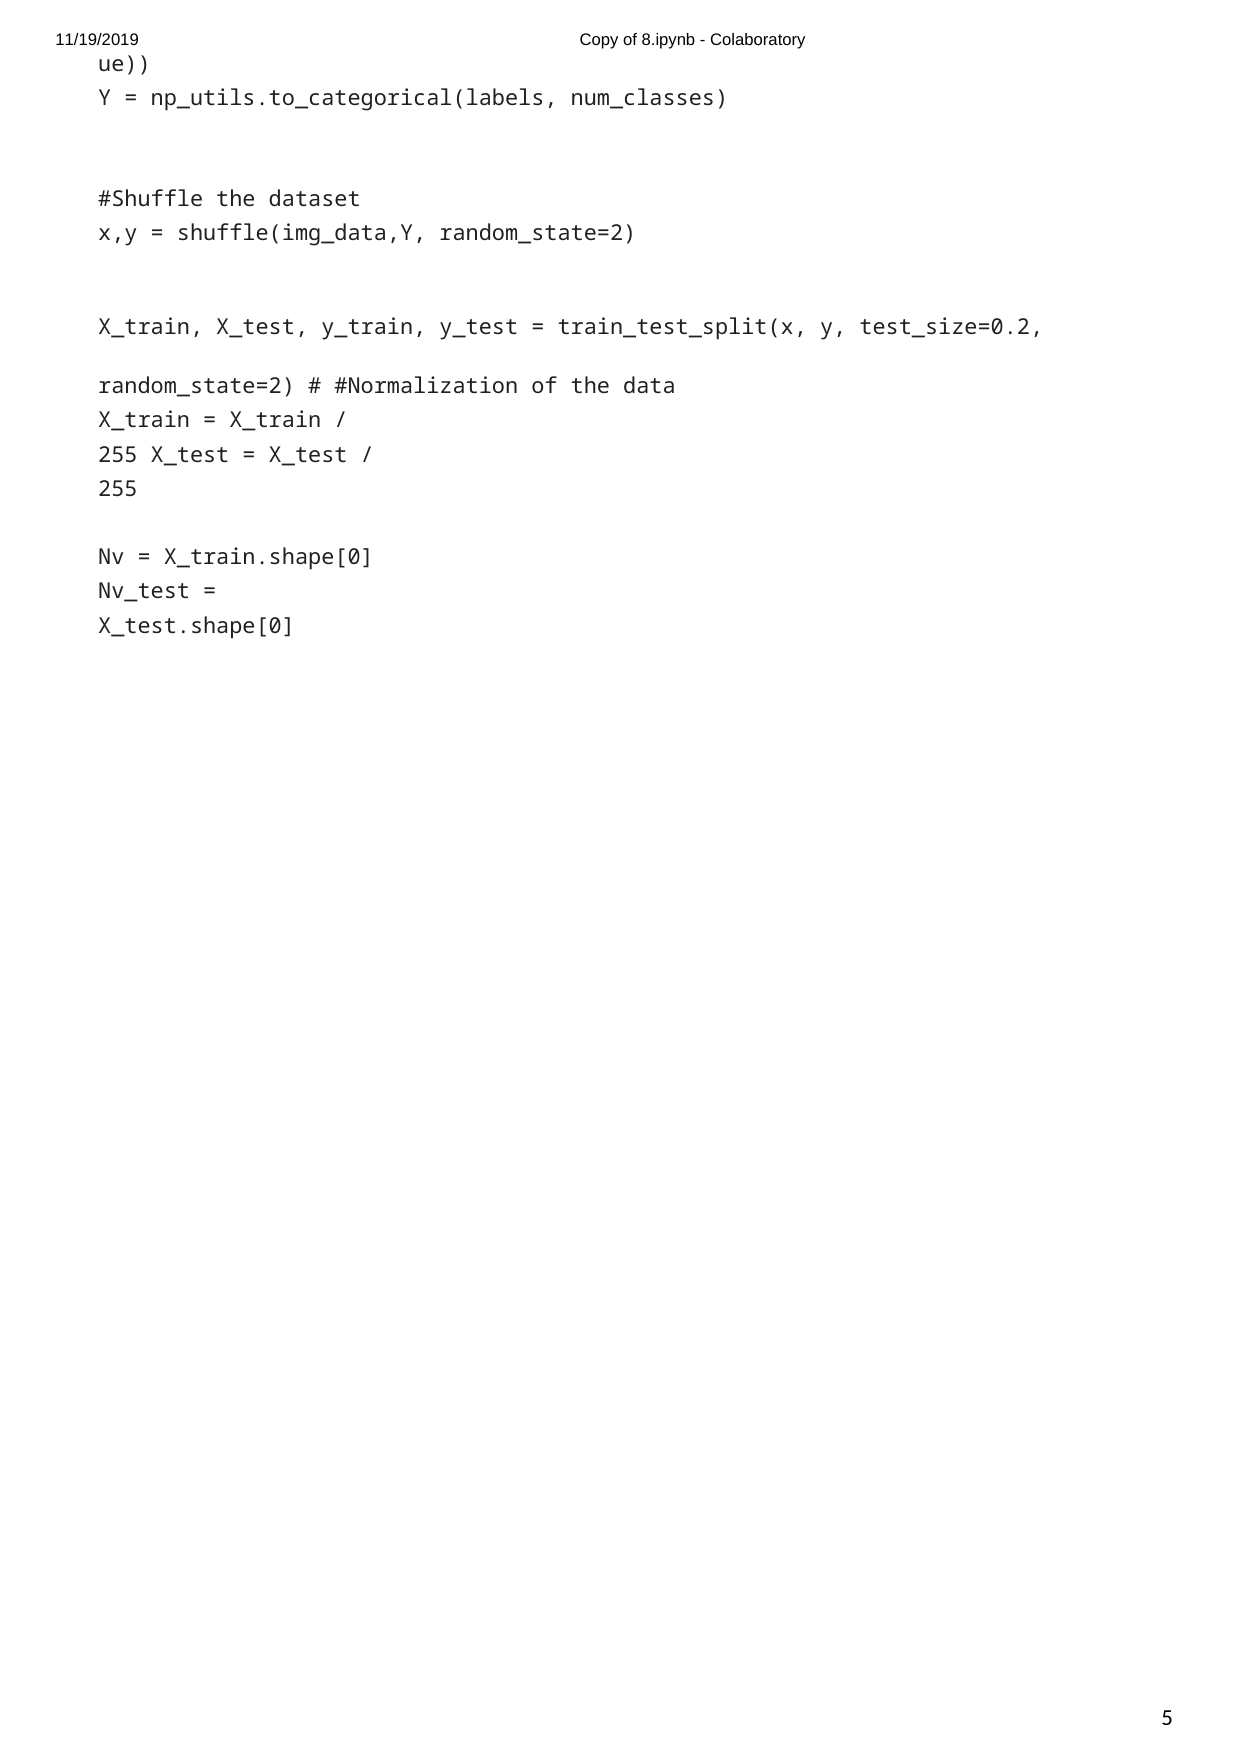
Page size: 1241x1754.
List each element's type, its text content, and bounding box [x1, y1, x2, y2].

text X_train = X_train / 255 X_test = X_test / 255 [98, 404, 377, 502]
text Nv = X_train.shape[0] Nv_test = X_test.shape[0] [98, 541, 401, 639]
text #Shuffle the dataset [98, 183, 1198, 213]
text Y = np_utils.to_categorical(labels, num_classes) [98, 82, 1198, 112]
text x,y = shuffle(img_data,Y, random_state=2) [98, 217, 1198, 247]
text X_train, X_test, y_train, y_test = train_test_split(x, y, test_size=0.2, random_state=2) # #Normalization of the data [98, 282, 1183, 400]
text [98, 48, 618, 78]
